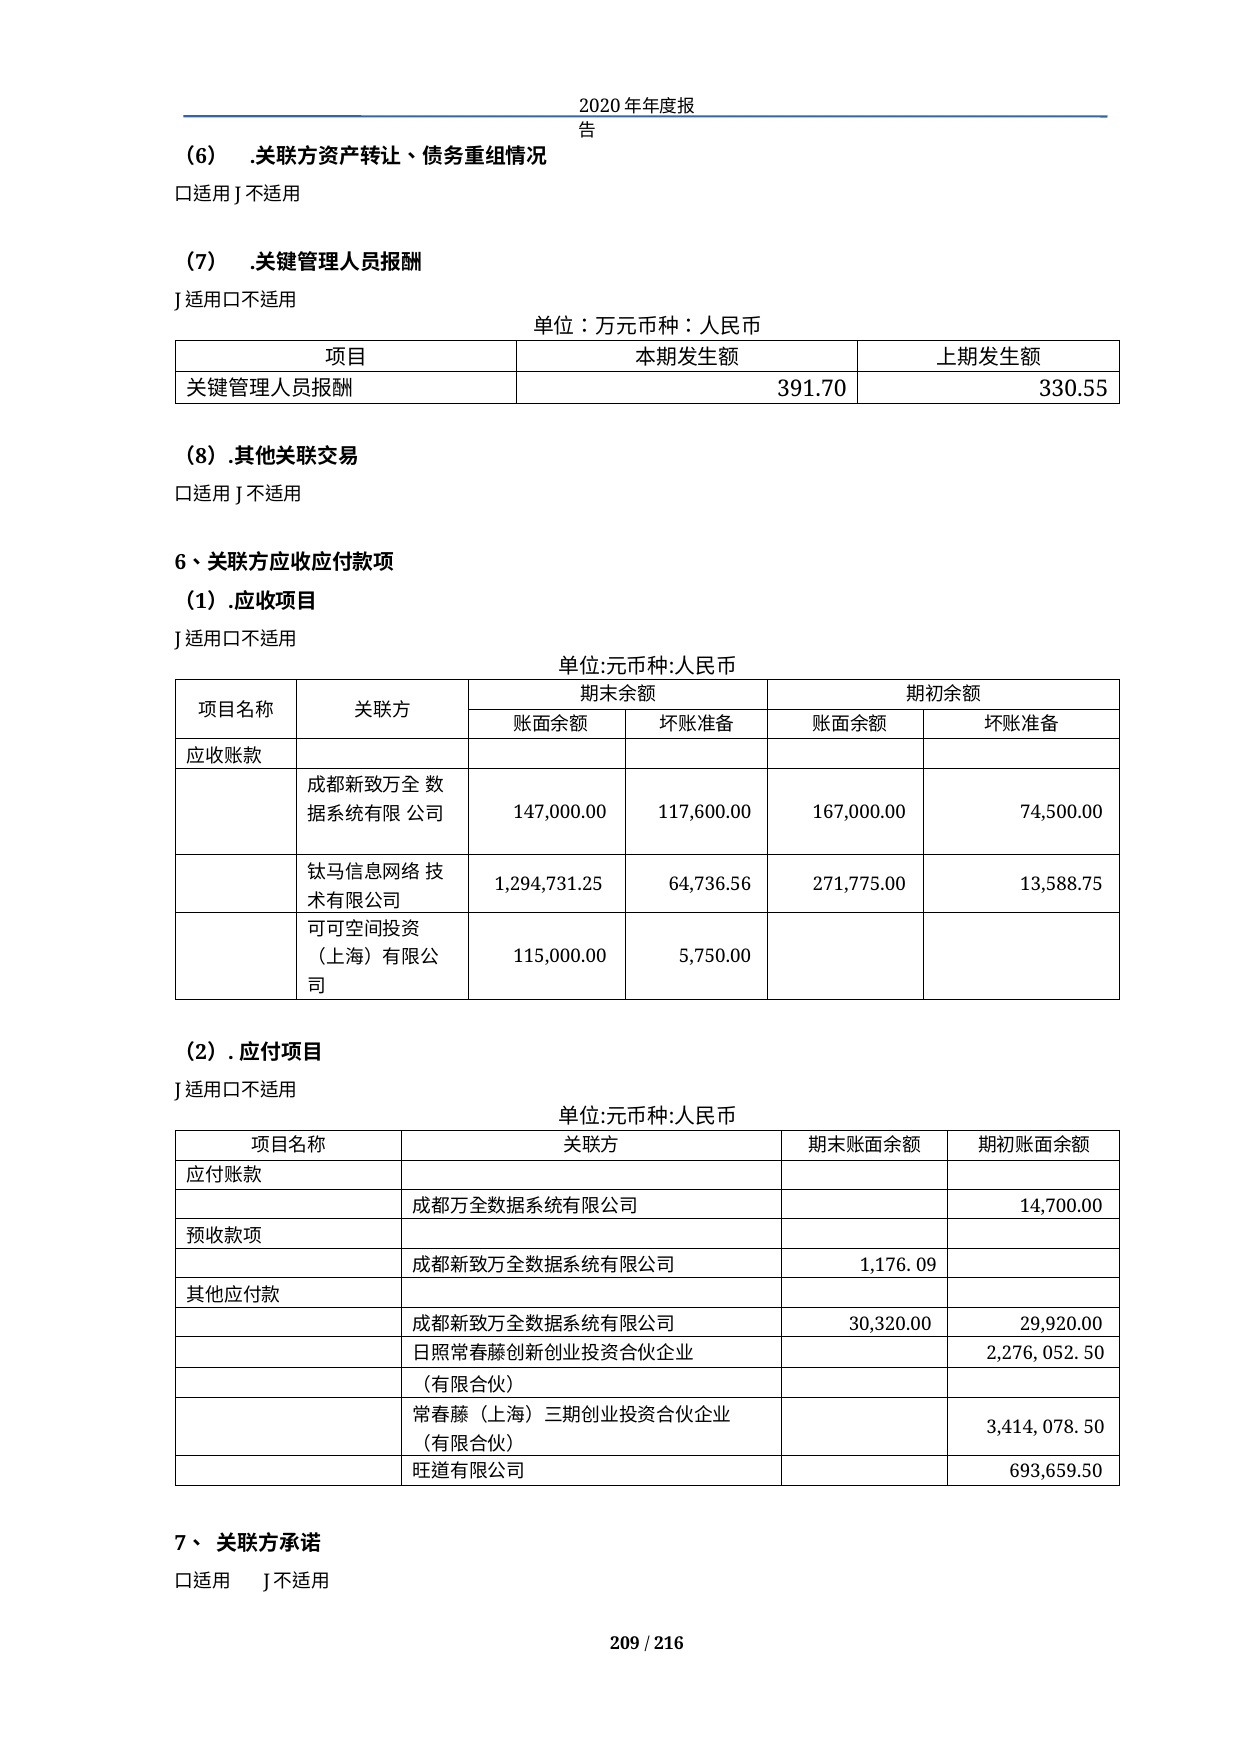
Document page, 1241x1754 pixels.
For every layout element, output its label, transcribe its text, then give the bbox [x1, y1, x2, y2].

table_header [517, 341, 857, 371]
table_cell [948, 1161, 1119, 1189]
text 口适用 J不适用 [174, 480, 1121, 506]
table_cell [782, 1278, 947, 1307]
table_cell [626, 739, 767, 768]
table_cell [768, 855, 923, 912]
text （1）.应收项目 [174, 586, 1121, 615]
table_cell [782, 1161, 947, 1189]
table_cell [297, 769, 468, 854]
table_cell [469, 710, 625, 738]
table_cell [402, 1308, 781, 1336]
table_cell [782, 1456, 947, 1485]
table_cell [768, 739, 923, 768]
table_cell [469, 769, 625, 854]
text （8）.其他关联交易 [174, 441, 1121, 470]
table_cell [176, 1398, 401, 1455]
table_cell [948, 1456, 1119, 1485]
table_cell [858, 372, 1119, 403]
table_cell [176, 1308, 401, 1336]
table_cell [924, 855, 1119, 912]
text 口适用J不适用 [174, 180, 1121, 205]
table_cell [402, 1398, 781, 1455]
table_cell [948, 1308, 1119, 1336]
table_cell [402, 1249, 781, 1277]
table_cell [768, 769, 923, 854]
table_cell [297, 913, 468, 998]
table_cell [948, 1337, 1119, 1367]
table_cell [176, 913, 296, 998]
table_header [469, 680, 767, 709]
text （2）. 应付项目 [174, 1037, 1121, 1066]
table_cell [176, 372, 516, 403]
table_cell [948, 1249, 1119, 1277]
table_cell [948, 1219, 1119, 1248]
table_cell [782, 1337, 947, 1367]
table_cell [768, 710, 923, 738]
text J适用口不适用 [174, 1076, 1121, 1101]
text 口适用 J不适用 [174, 1567, 1121, 1592]
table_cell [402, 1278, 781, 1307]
text 单位:元币种:人民币 [174, 651, 1121, 679]
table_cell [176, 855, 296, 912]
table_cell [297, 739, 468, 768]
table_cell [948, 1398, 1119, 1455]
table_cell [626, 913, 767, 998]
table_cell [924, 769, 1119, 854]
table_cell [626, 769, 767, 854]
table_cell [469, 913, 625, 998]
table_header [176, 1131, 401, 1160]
text 单位:元币种:人民币 [174, 1101, 1121, 1130]
text J适用口不适用 [174, 625, 1121, 651]
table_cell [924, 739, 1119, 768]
text J适用口不适用 [174, 286, 1121, 311]
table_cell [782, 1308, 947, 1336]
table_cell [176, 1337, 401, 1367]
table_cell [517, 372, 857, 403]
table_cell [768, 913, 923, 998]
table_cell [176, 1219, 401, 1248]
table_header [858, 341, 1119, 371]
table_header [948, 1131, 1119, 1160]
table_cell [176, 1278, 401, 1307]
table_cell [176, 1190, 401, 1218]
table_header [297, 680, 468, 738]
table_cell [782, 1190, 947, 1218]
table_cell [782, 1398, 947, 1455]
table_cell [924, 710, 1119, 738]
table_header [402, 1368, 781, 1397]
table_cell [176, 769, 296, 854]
text 6、关联方应收应付款项 [174, 547, 1121, 576]
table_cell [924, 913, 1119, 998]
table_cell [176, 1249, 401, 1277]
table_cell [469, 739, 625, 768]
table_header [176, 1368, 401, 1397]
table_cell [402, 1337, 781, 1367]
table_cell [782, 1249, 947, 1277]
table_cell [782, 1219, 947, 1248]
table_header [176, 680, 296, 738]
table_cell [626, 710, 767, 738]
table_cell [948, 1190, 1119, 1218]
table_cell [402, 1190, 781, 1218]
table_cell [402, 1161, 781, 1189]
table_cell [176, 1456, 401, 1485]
text （7） .关键管理人员报酬 [174, 247, 1121, 276]
text 7、 关联方承诺 [174, 1528, 1121, 1556]
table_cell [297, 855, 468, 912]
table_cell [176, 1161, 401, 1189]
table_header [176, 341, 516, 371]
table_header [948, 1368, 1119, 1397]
text 单位：万元币种：人民币 [174, 311, 1121, 340]
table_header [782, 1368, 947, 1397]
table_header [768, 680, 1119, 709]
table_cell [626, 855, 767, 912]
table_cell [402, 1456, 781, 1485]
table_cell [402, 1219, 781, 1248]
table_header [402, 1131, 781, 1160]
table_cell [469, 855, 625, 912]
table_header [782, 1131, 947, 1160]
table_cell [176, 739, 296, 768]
text （6） .关联方资产转让、债务重组情况 [174, 141, 1121, 169]
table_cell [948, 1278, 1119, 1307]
